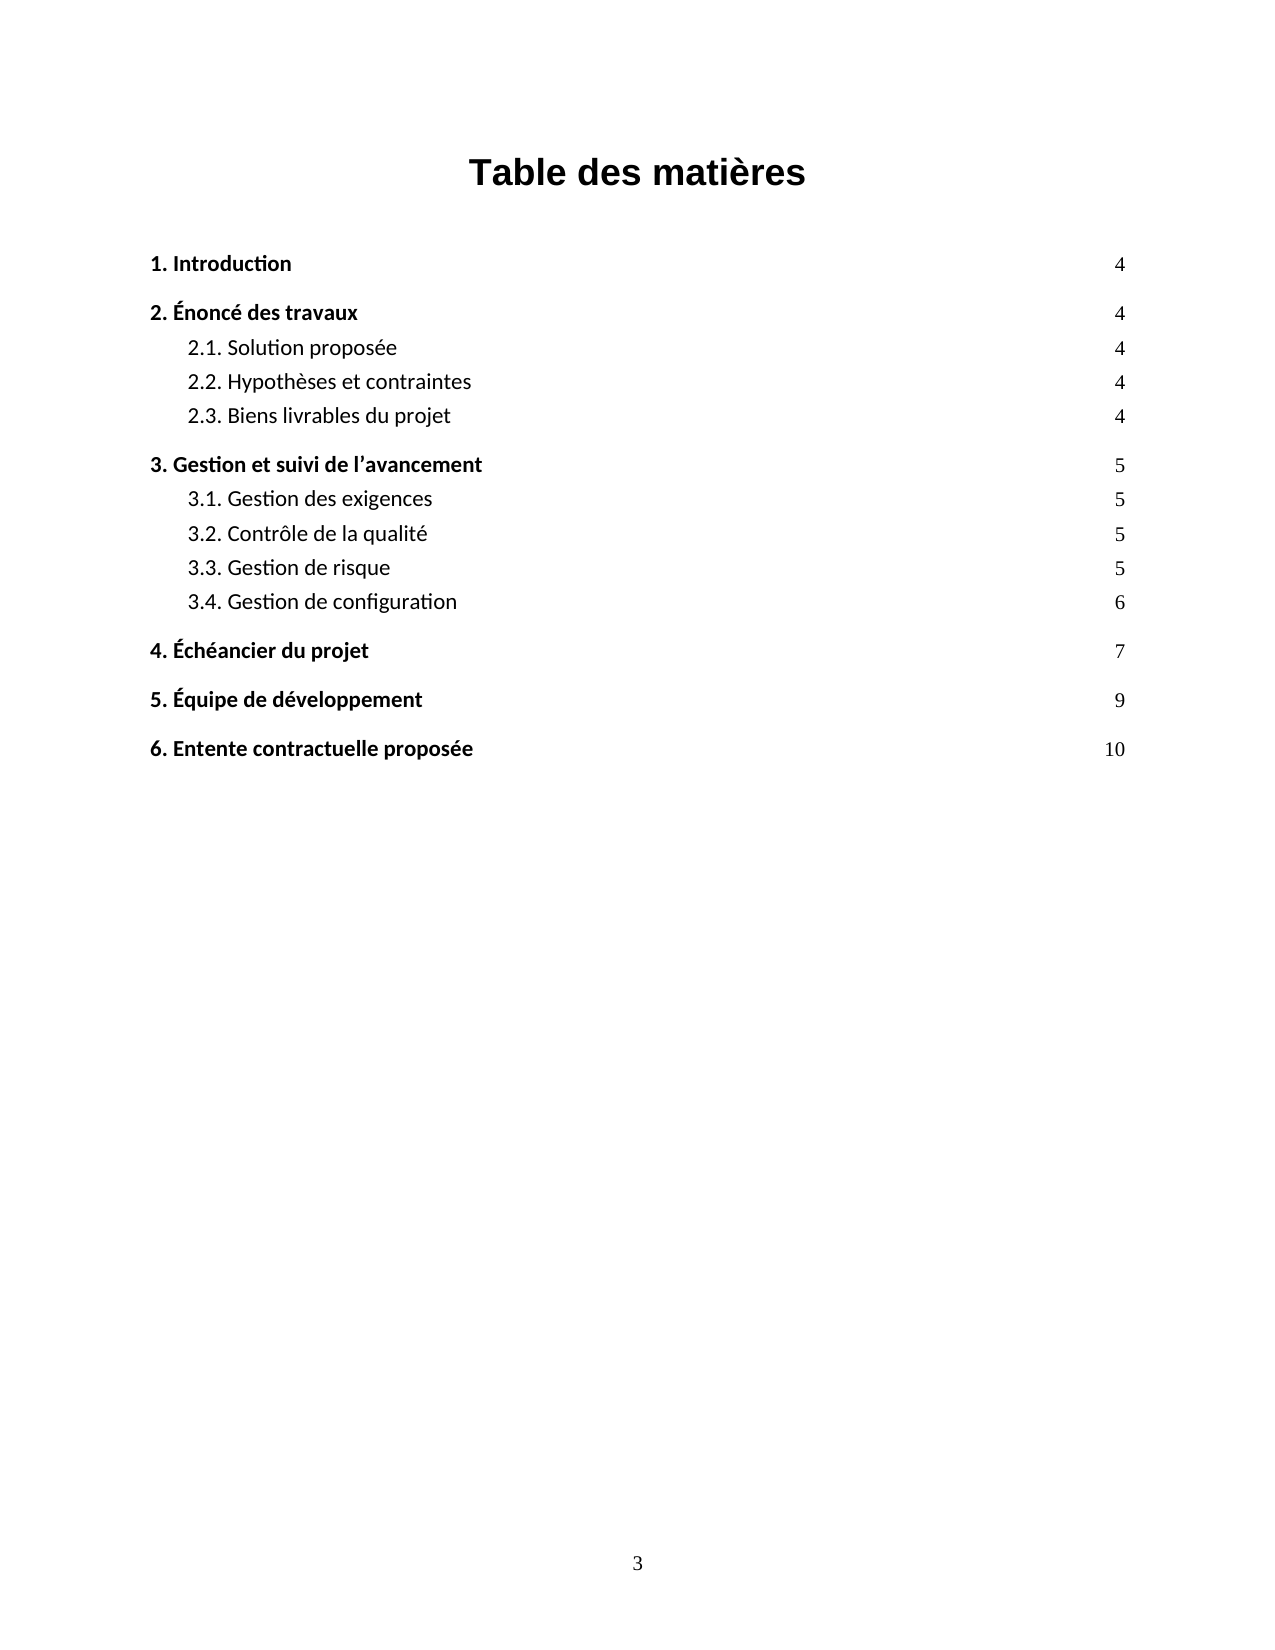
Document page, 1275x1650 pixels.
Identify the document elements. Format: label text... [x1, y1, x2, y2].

title Table des matières [150, 150, 1125, 193]
